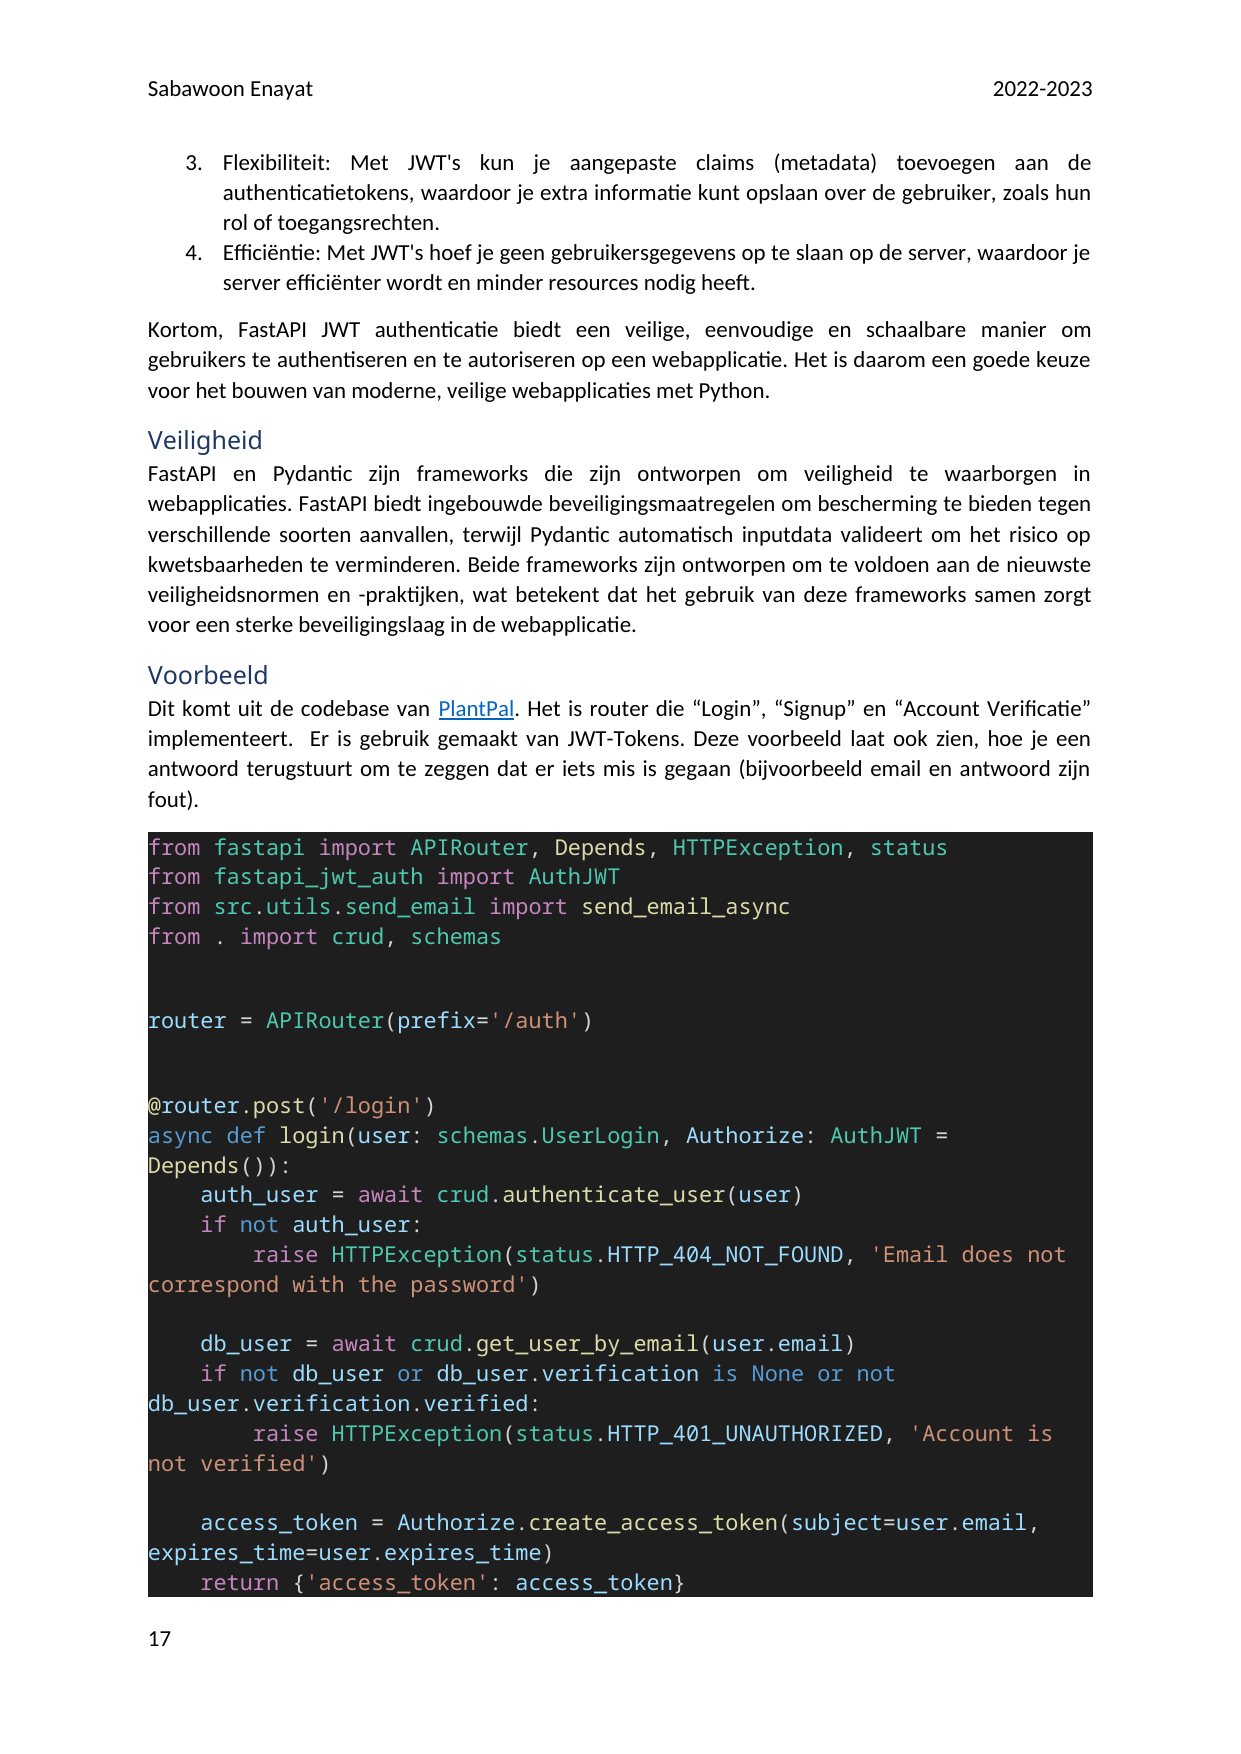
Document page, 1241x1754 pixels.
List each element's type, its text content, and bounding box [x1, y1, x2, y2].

list Efficiëntie: Met JWT's hoef je geen gebruikersgegevens op te slaan op de server, waardoor je server efficiënter wordt en minder resources nodig heeft. [185, 238, 1093, 296]
text raise HTTPException(status.HTTP_401_UNAUTHORIZED, 'Account is not verified') [148, 1418, 1093, 1477]
text return {'access_token': access_token} [148, 1567, 1093, 1597]
subtitle Voorbeeld [148, 657, 1093, 691]
subtitle Veiligheid [148, 423, 1093, 457]
text access_token = Authorize.create_access_token(subject=user.email, expires_time=user.expires_time) [148, 1507, 1093, 1567]
text raise HTTPException(status.HTTP_404_NOT_FOUND, 'Email does not correspond with the password') [148, 1239, 1093, 1299]
text from fastapi_jwt_auth import AuthJWT [148, 861, 1093, 891]
text router = APIRouter(prefix='/auth') [148, 1006, 1093, 1035]
text Kortom, FastAPI JWT authenticatie biedt een veilige, eenvoudige en schaalbare manier om gebruikers te authentiseren en te autoriseren op een webapplicatie. Het is daarom een goede keuze voor het bouwen van moderne, veilige webapplicaties met Python. [148, 315, 1093, 404]
text @router.post('/login') [148, 1090, 1093, 1120]
text from src.utils.send_email import send_email_async [148, 891, 1093, 921]
text db_user = await crud.get_user_by_email(user.email) [148, 1328, 1093, 1358]
text if not auth_user: [148, 1209, 1093, 1239]
text async def login(user: schemas.UserLogin, Authorize: AuthJWT = Depends()): [148, 1120, 1093, 1179]
text from fastapi import APIRouter, Depends, HTTPException, status [148, 832, 1093, 861]
text FastAPI en Pydantic zijn frameworks die zijn ontworpen om veiligheid te waarborgen in webapplicaties. FastAPI biedt ingebouwde beveiligingsmaatregelen om bescherming te bieden tegen verschillende soorten aanvallen, terwijl Pydantic automatisch inputdata valideert om het risico op kwetsbaarheden te verminderen. Beide frameworks zijn ontworpen om te voldoen aan de nieuwste veiligheidsnormen en -praktijken, wat betekent dat het gebruik van deze frameworks samen zorgt voor een sterke beveiligingslaag in de webapplicatie. [148, 459, 1093, 638]
text from . import crud, schemas [148, 921, 1093, 951]
list Flexibiliteit: Met JWT's kun je aangepaste claims (metadata) toevoegen aan de authenticatietokens, waardoor je extra informatie kunt opslaan over de gebruiker, zoals hun rol of toegangsrechten. [185, 148, 1093, 236]
text auth_user = await crud.authenticate_user(user) [148, 1179, 1093, 1209]
text if not db_user or db_user.verification is None or not db_user.verification.verified: [148, 1358, 1093, 1418]
text Dit komt uit de codebase van PlantPal. Het is router die “Login”, “Signup” en “Account Verificatie” implementeert. Er is gebruik gemaakt van JWT-Tokens. Deze voorbeeld laat ook zien, hoe je een antwoord terugstuurt om te zeggen dat er iets mis is gegaan (bijvoorbeeld email en antwoord zijn fout). [148, 694, 1093, 813]
